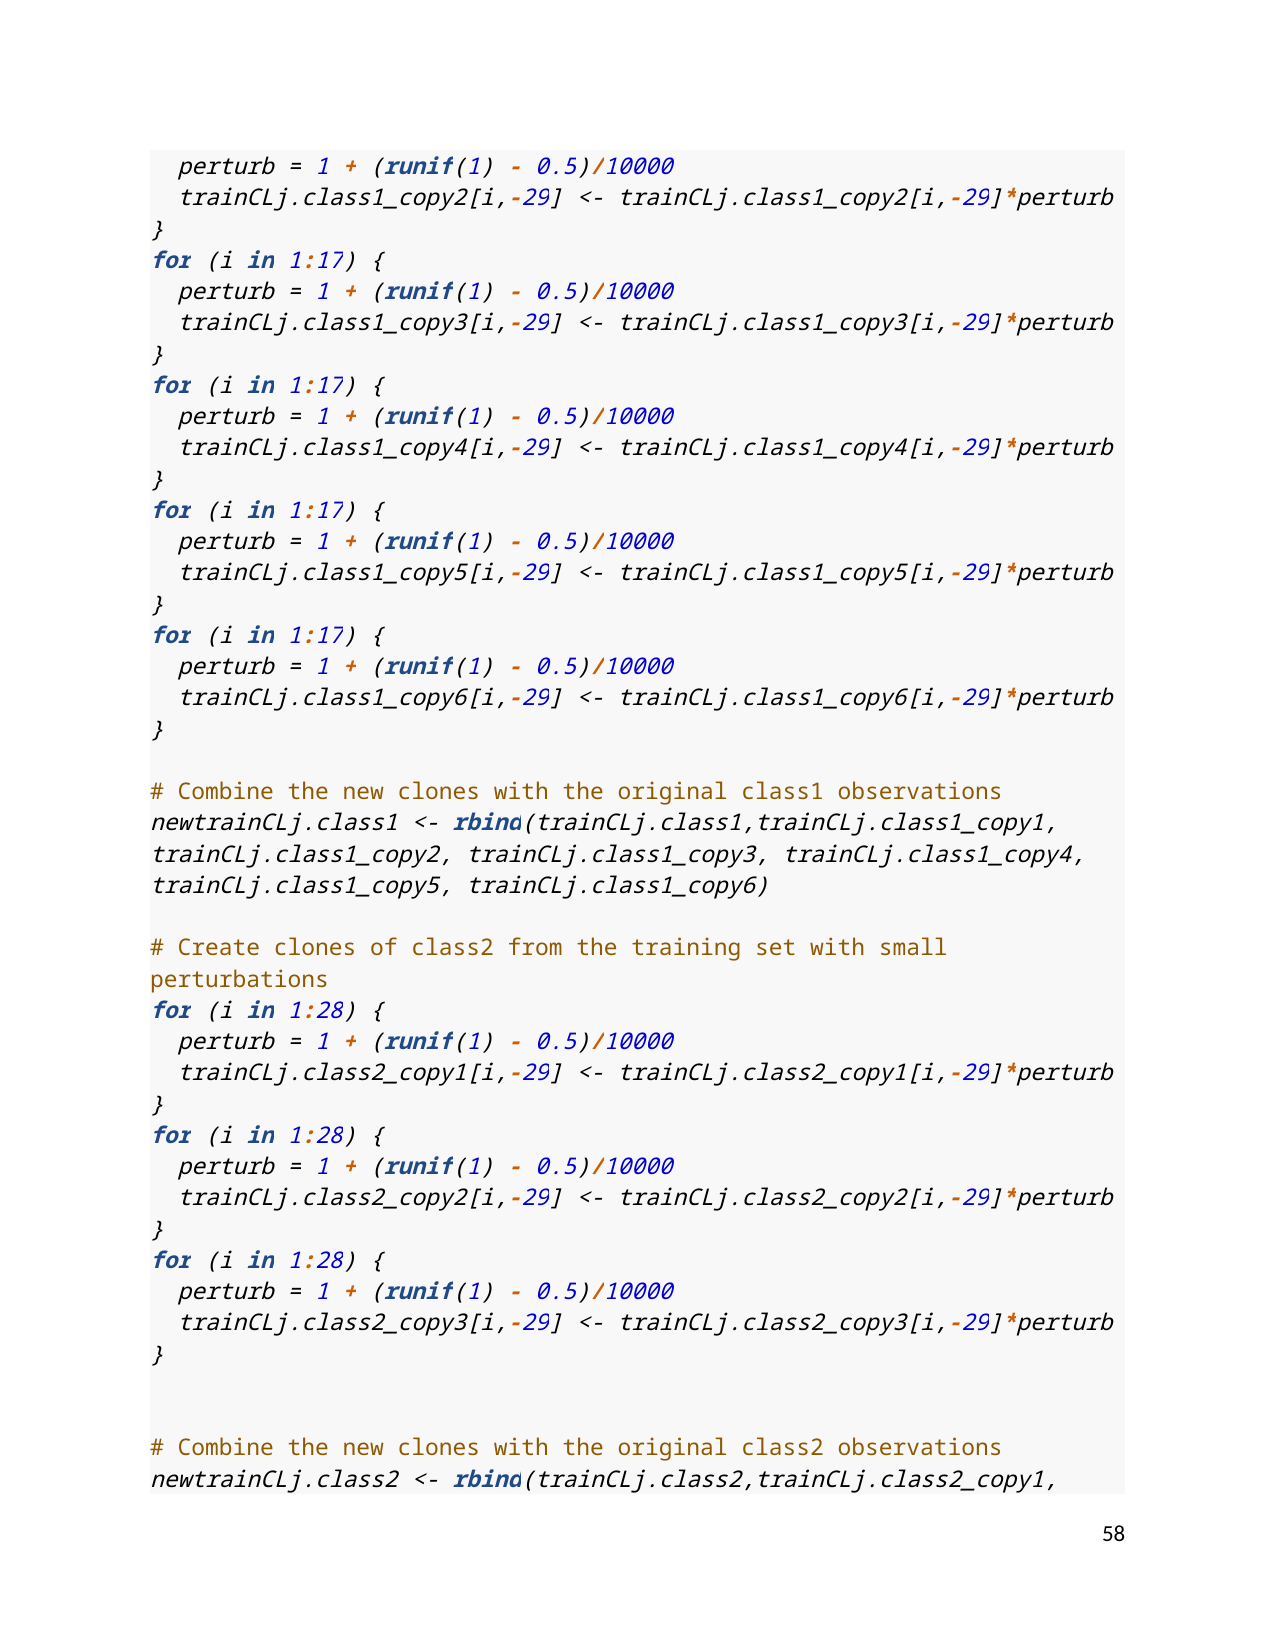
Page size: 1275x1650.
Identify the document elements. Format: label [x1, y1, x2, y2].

text [150, 150, 1125, 1494]
